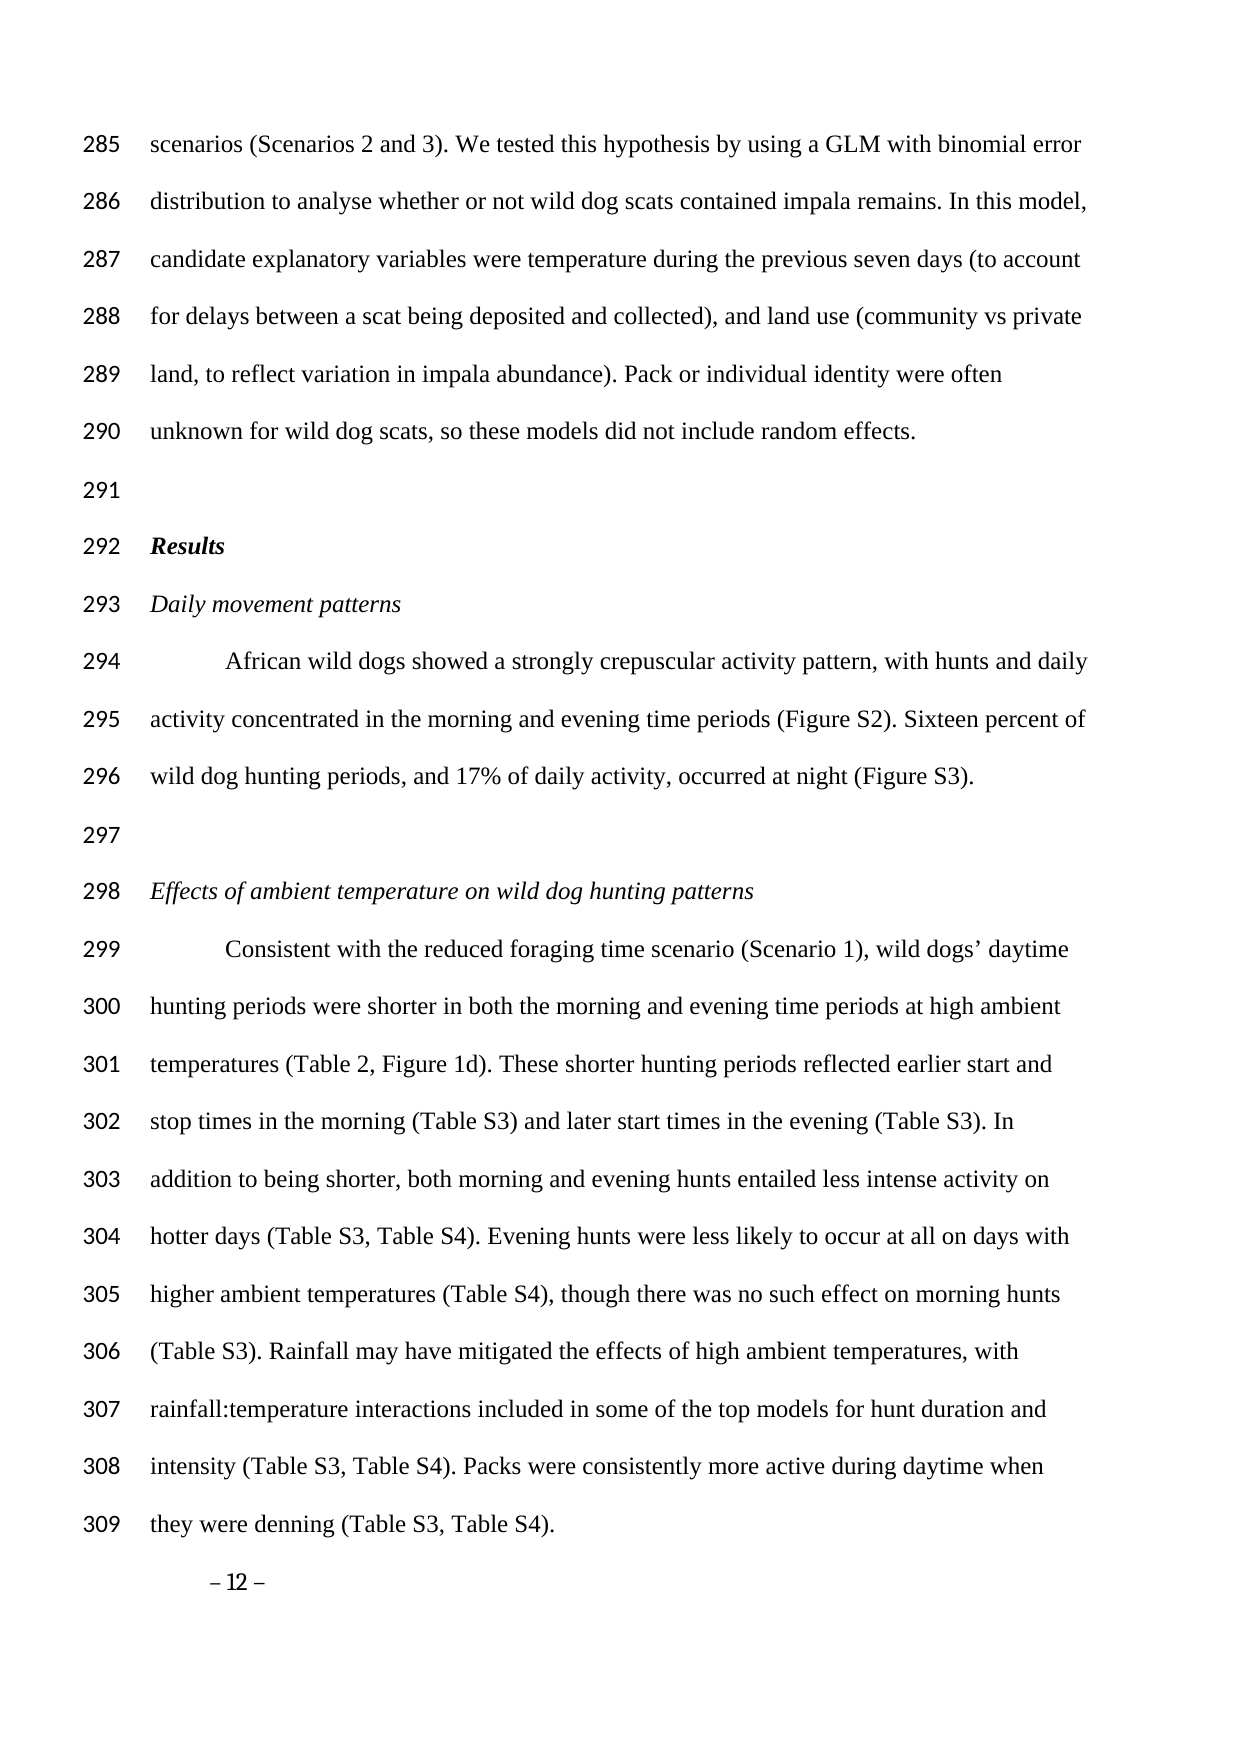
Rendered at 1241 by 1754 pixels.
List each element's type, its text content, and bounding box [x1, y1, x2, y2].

text African wild dogs showed a strongly crepuscular activity pattern, with hunts and daily activity concentrated in the morning and evening time periods (Figure S2). Sixteen percent of wild dog hunting periods, and 17% of daily activity, occurred at night (Figure S3). [150, 646, 1090, 790]
subtitle Results [150, 531, 1090, 560]
subtitle Effects of ambient temperature on wild dog hunting patterns [150, 876, 1090, 905]
text Consistent with the reduced foraging time scenario (Scenario 1), wild dogs’ daytime hunting periods were shorter in both the morning and evening time periods at high ambient temperatures (Table 2, Figure 1d). These shorter hunting periods reflected earlier start and stop times in the morning (Table S3) and later start times in the evening (Table S3). In addition to being shorter, both morning and evening hunts entailed less intense activity on hotter days (Table S3, Table S4). Evening hunts were less likely to occur at all on days with higher ambient temperatures (Table S4), though there was no such effect on morning hunts (Table S3). Rainfall may have mitigated the effects of high ambient temperatures, with rainfall:temperature interactions included in some of the top models for hunt duration and intensity (Table S3, Table S4). Packs were consistently more active during daytime when they were denning (Table S3, Table S4). [150, 934, 1090, 1538]
subtitle Daily movement patterns [150, 589, 1090, 618]
